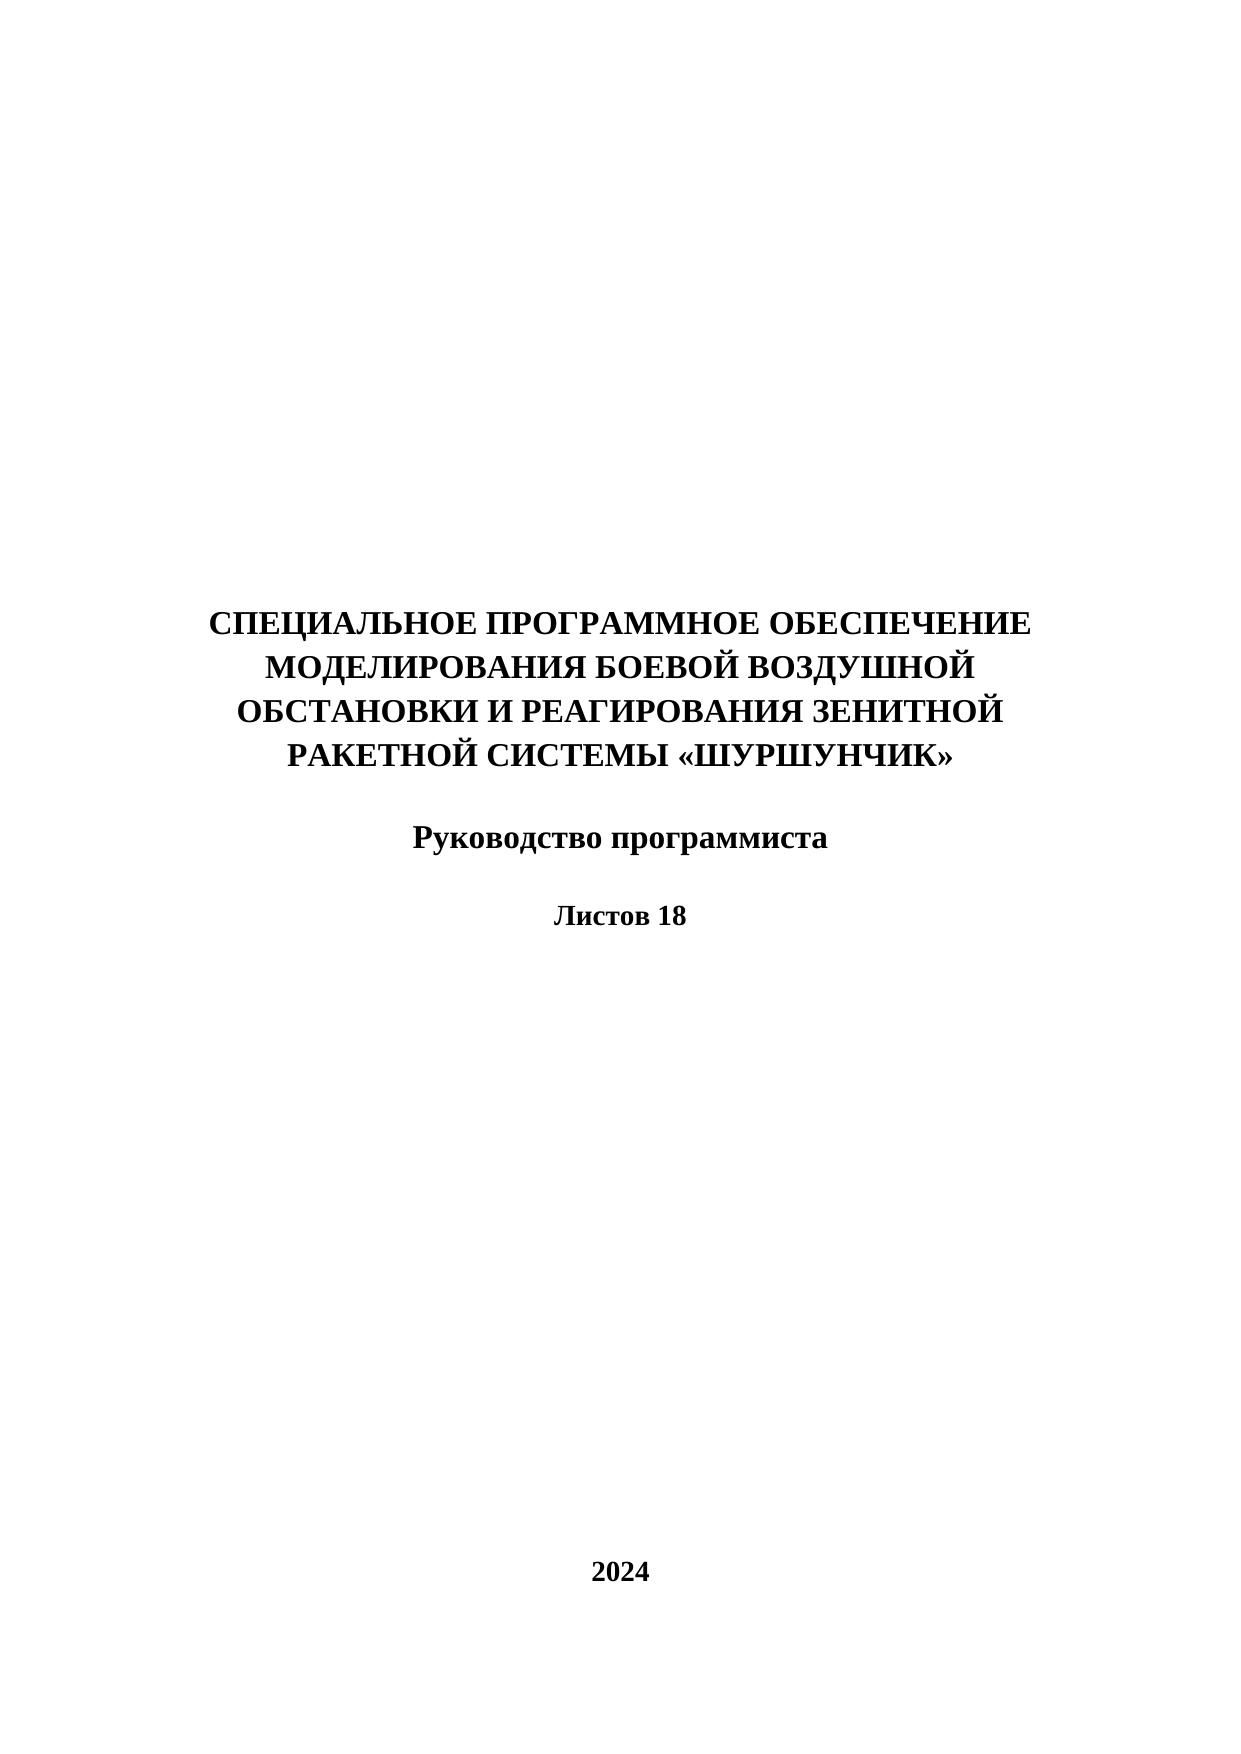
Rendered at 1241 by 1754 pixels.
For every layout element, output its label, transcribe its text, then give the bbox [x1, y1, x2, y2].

text Листов 18 [150, 898, 1090, 932]
text Руководство программиста [150, 817, 1090, 855]
text СПЕЦИАЛЬНОЕ ПРОГРАММНОЕ ОБЕСПЕЧЕНИЕ МОДЕЛИРОВАНИЯ БОЕВОЙ ВОЗДУШНОЙ ОБСТАНОВКИ И РЕАГИРОВАНИЯ ЗЕНИТНОЙ РАКЕТНОЙ СИСТЕМЫ «ШУРШУНЧИК» [150, 603, 1090, 774]
text 2024 [150, 1554, 1090, 1587]
